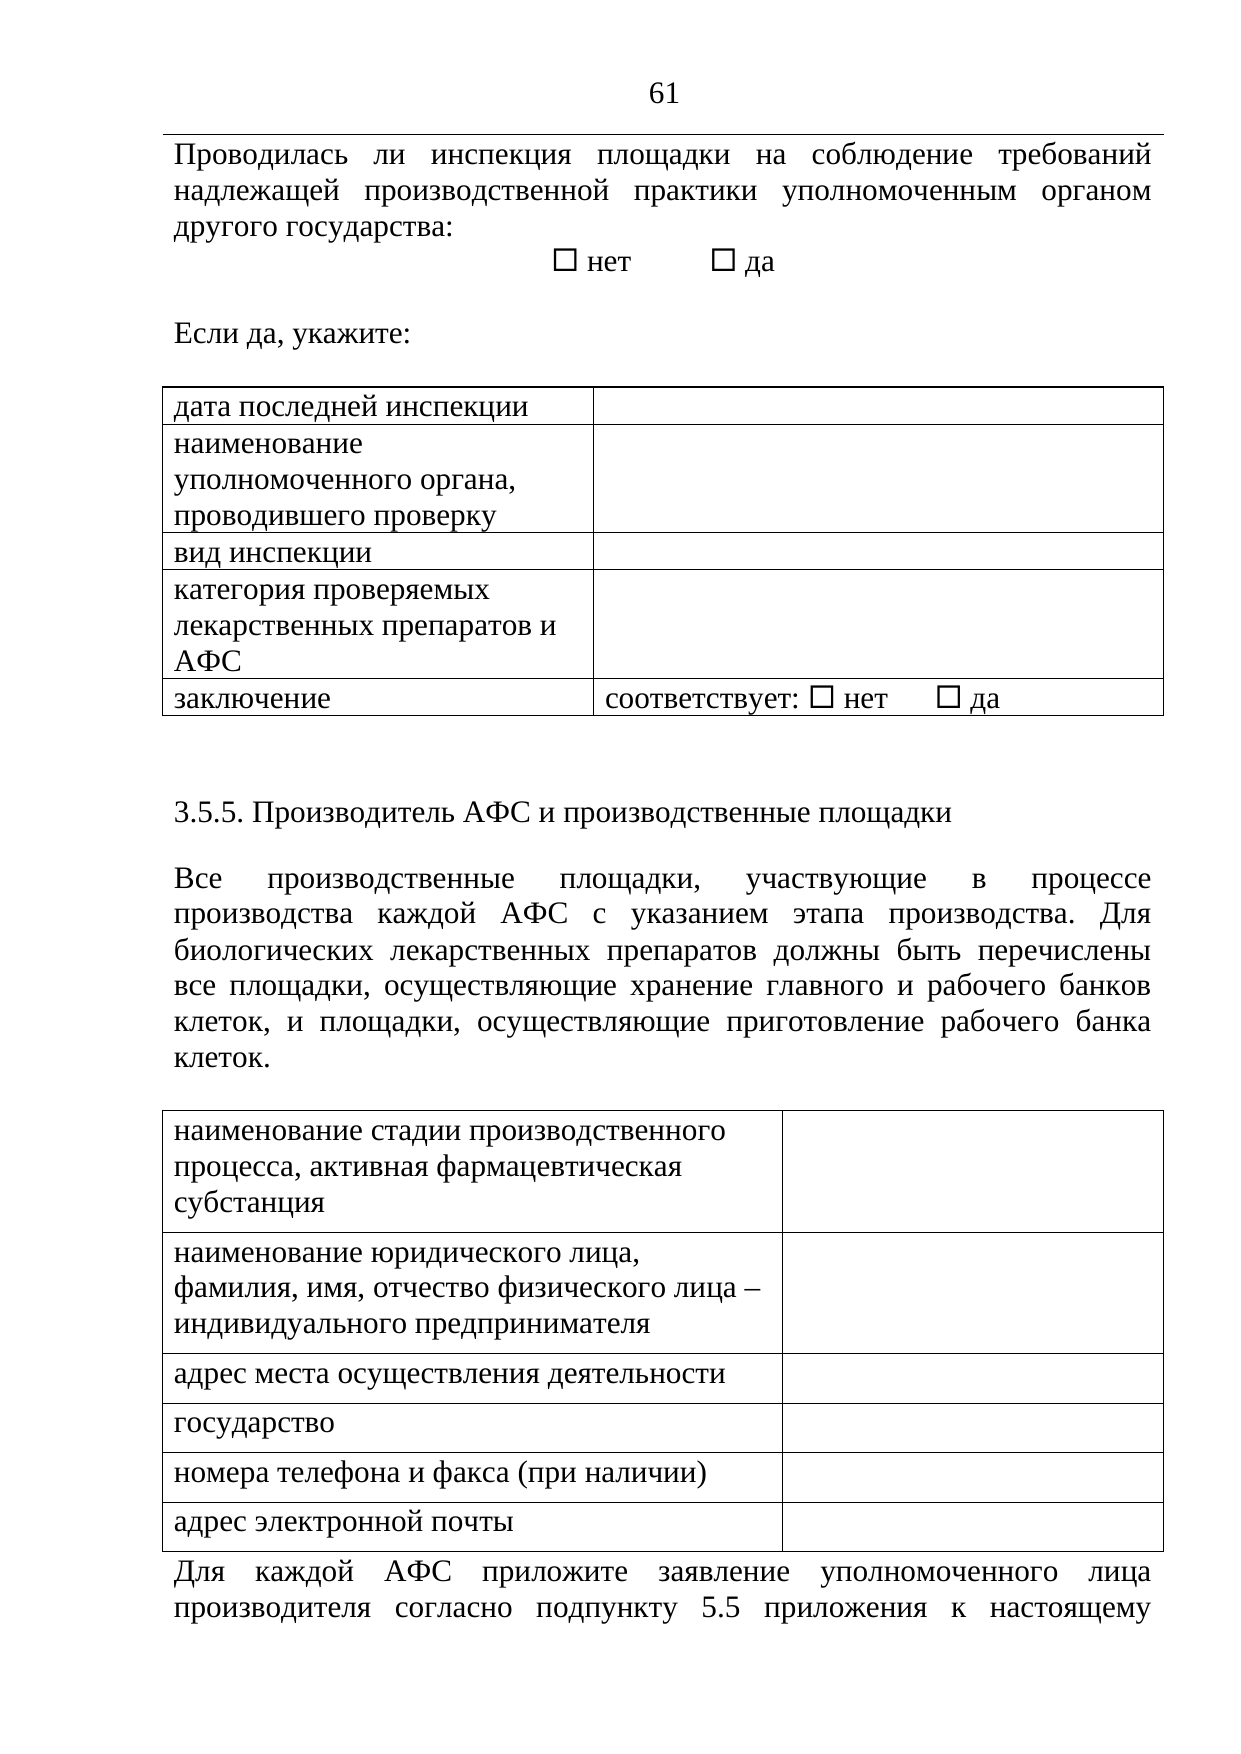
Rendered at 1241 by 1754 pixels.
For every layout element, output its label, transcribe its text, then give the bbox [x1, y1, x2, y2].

table_cell государство [163, 1404, 782, 1452]
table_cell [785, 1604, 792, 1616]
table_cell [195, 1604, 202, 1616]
table_cell [783, 1233, 1163, 1353]
table_cell [783, 1354, 1163, 1403]
table_cell адрес места осуществления деятельности [163, 1354, 782, 1403]
table_cell [783, 1453, 1163, 1502]
table_cell наименование юридического лица, фамилия, имя, отчество физического лица – индивидуального предпринимателя [163, 1233, 782, 1353]
table_cell соответствует: нет да [594, 679, 1163, 715]
table_cell категория проверяемых лекарственных препаратов и АФС [163, 570, 593, 678]
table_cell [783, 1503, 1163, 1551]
table_cell наименование уполномоченного органа, проводившего проверку [163, 425, 593, 532]
table_cell наименование стадии производственного процесса, активная фармацевтическая субстанция [163, 1111, 782, 1232]
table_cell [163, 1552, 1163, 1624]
table_cell [783, 1404, 1163, 1452]
table_cell номера телефона и факса (при наличии) [163, 1453, 782, 1502]
table_cell [594, 388, 1163, 423]
table_cell Проводилась ли инспекция площадки на соблюдение требований надлежащей производственной практики уполномоченным органом другого государства: нет да Если да, укажите: [163, 135, 1163, 386]
table_cell 3.5.5. Производитель АФС и производственные площадки Все производственные площадки, участвующие в процессе производства каждой АФС с указанием этапа производства. Для биологических лекарственных препаратов должны быть перечислены все площадки, осуществляющие хранение главного и рабочего банков клеток, и площадки, осуществляющие приготовление рабочего банка клеток. [163, 716, 1163, 1110]
table_cell заключение [163, 679, 593, 715]
table_cell [594, 533, 1163, 569]
table_cell [783, 1111, 1163, 1232]
table_cell вид инспекции [163, 533, 593, 569]
table_cell [594, 570, 1163, 678]
table_cell дата последней инспекции [163, 388, 593, 423]
table_cell [594, 425, 1163, 532]
table_cell адрес электронной почты [163, 1503, 782, 1551]
